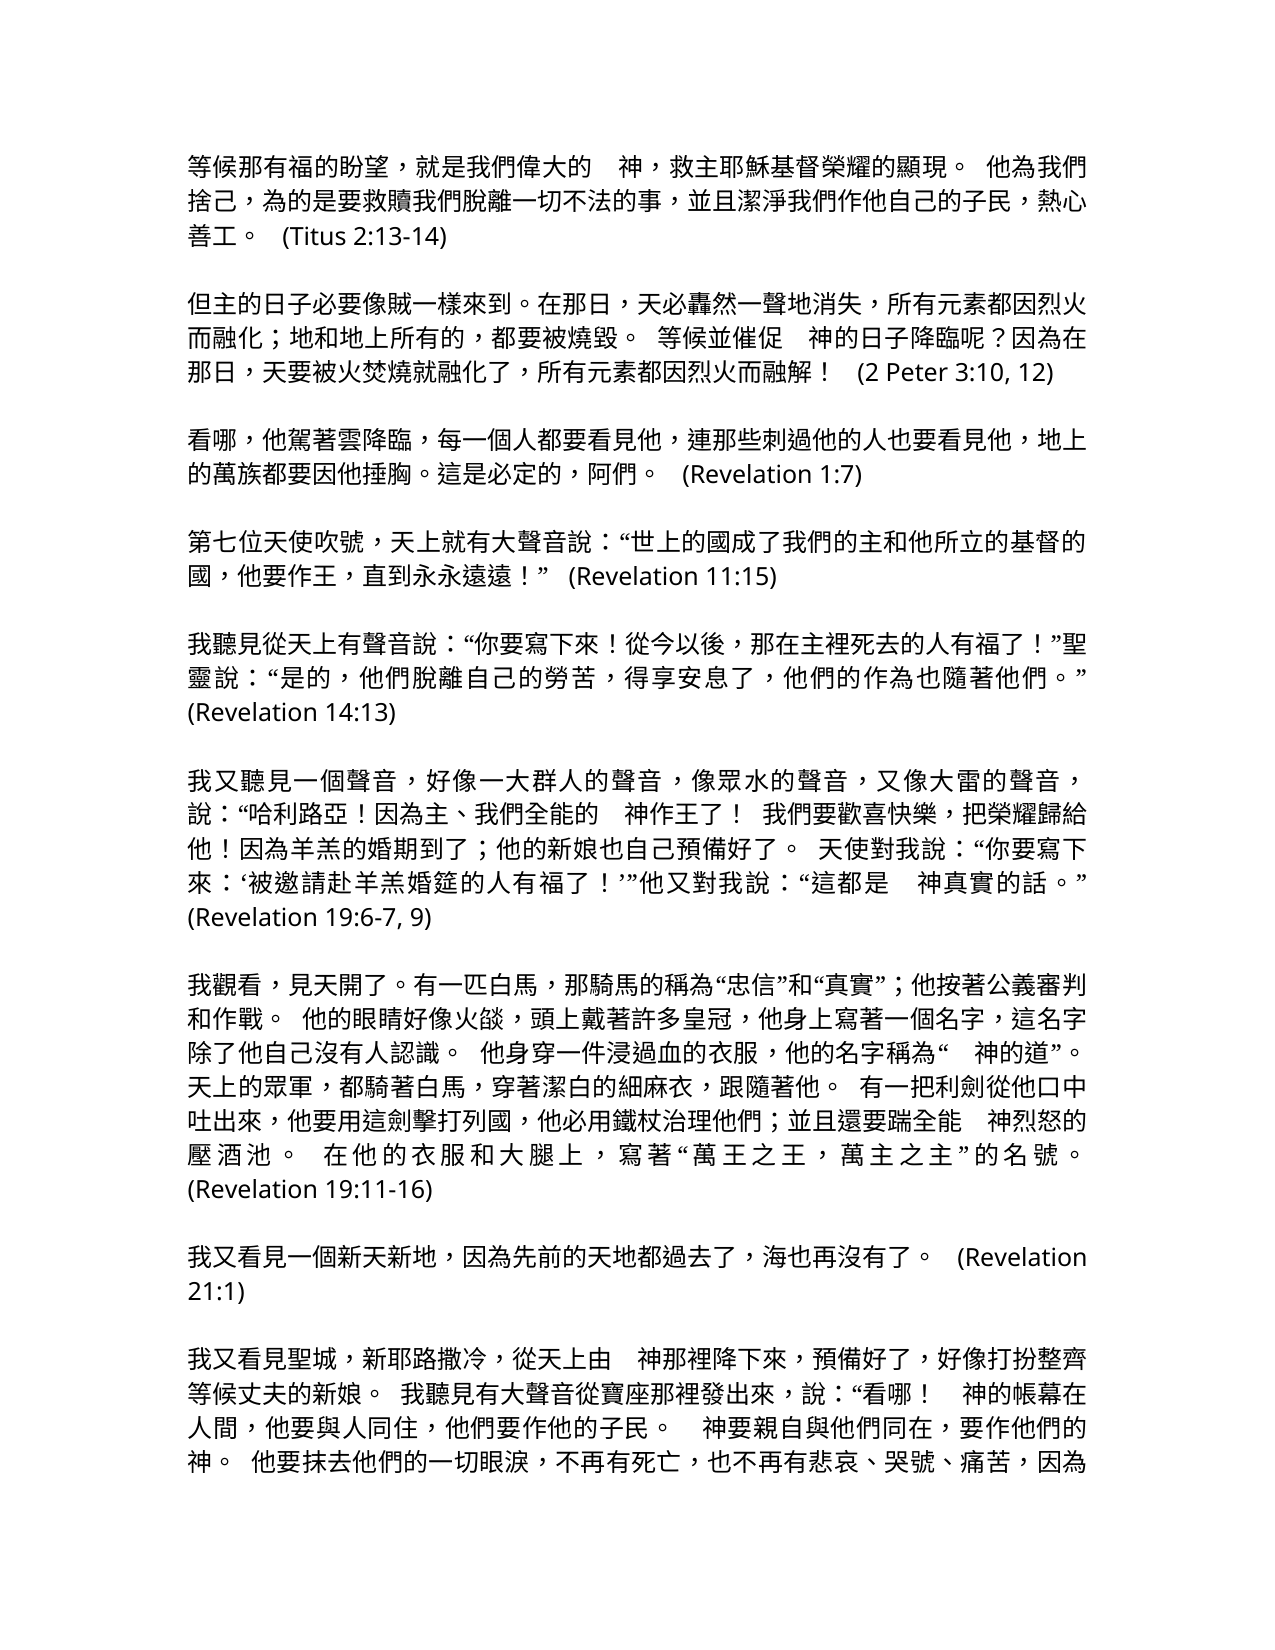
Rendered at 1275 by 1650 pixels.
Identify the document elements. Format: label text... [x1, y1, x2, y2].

text 我觀看，見天開了。有一匹白馬，那騎馬的稱為“忠信”和“真實”；他按著公義審判和作戰。 他的眼睛好像火燄，頭上戴著許多皇冠，他身上寫著一個名字，這名字除了他自己沒有人認識。 他身穿一件浸過血的衣服，他的名字稱為“ 神的道”。 天上的眾軍，都騎著白馬，穿著潔白的細麻衣，跟隨著他。 有一把利劍從他口中吐出來，他要用這劍擊打列國，他必用鐵杖治理他們；並且還要踹全能 神烈怒的壓酒池。 在他的衣服和大腿上，寫著“萬王之王，萬主之主”的名號。 (Revelation 19:11-16) [187, 967, 1087, 1206]
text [187, 1342, 1087, 1478]
text 但主的日子必要像賊一樣來到。在那日，天必轟然一聲地消失，所有元素都因烈火而融化；地和地上所有的，都要被燒毀。 等候並催促 神的日子降臨呢？因為在那日，天要被火焚燒就融化了，所有元素都因烈火而融解！ (2 Peter 3:10, 12) [187, 286, 1087, 388]
text 我又聽見一個聲音，好像一大群人的聲音，像眾水的聲音，又像大雷的聲音，說：“哈利路亞！因為主、我們全能的 神作王了！ 我們要歡喜快樂，把榮耀歸給他！因為羊羔的婚期到了；他的新娘也自己預備好了。 天使對我說：“你要寫下來：‘被邀請赴羊羔婚筵的人有福了！’”他又對我說：“這都是 神真實的話。” (Revelation 19:6-7, 9) [187, 763, 1087, 933]
text 看哪，他駕著雲降臨，每一個人都要看見他，連那些刺過他的人也要看見他，地上的萬族都要因他捶胸。這是必定的，阿們。 (Revelation 1:7) [187, 422, 1087, 491]
text 第七位天使吹號，天上就有大聲音說：“世上的國成了我們的主和他所立的基督的國，他要作王，直到永永遠遠！” (Revelation 11:15) [187, 525, 1087, 593]
text 我聽見從天上有聲音說：“你要寫下來！從今以後，那在主裡死去的人有福了！”聖靈說：“是的，他們脫離自己的勞苦，得享安息了，他們的作為也隨著他們。” (Revelation 14:13) [187, 627, 1087, 729]
text 我又看見一個新天新地，因為先前的天地都過去了，海也再沒有了。 (Revelation 21:1) [187, 1240, 1087, 1308]
text 等候那有福的盼望，就是我們偉大的 神，救主耶穌基督榮耀的顯現。 他為我們捨己，為的是要救贖我們脫離一切不法的事，並且潔淨我們作他自己的子民，熱心善工。 (Titus 2:13-14) [187, 150, 1087, 252]
